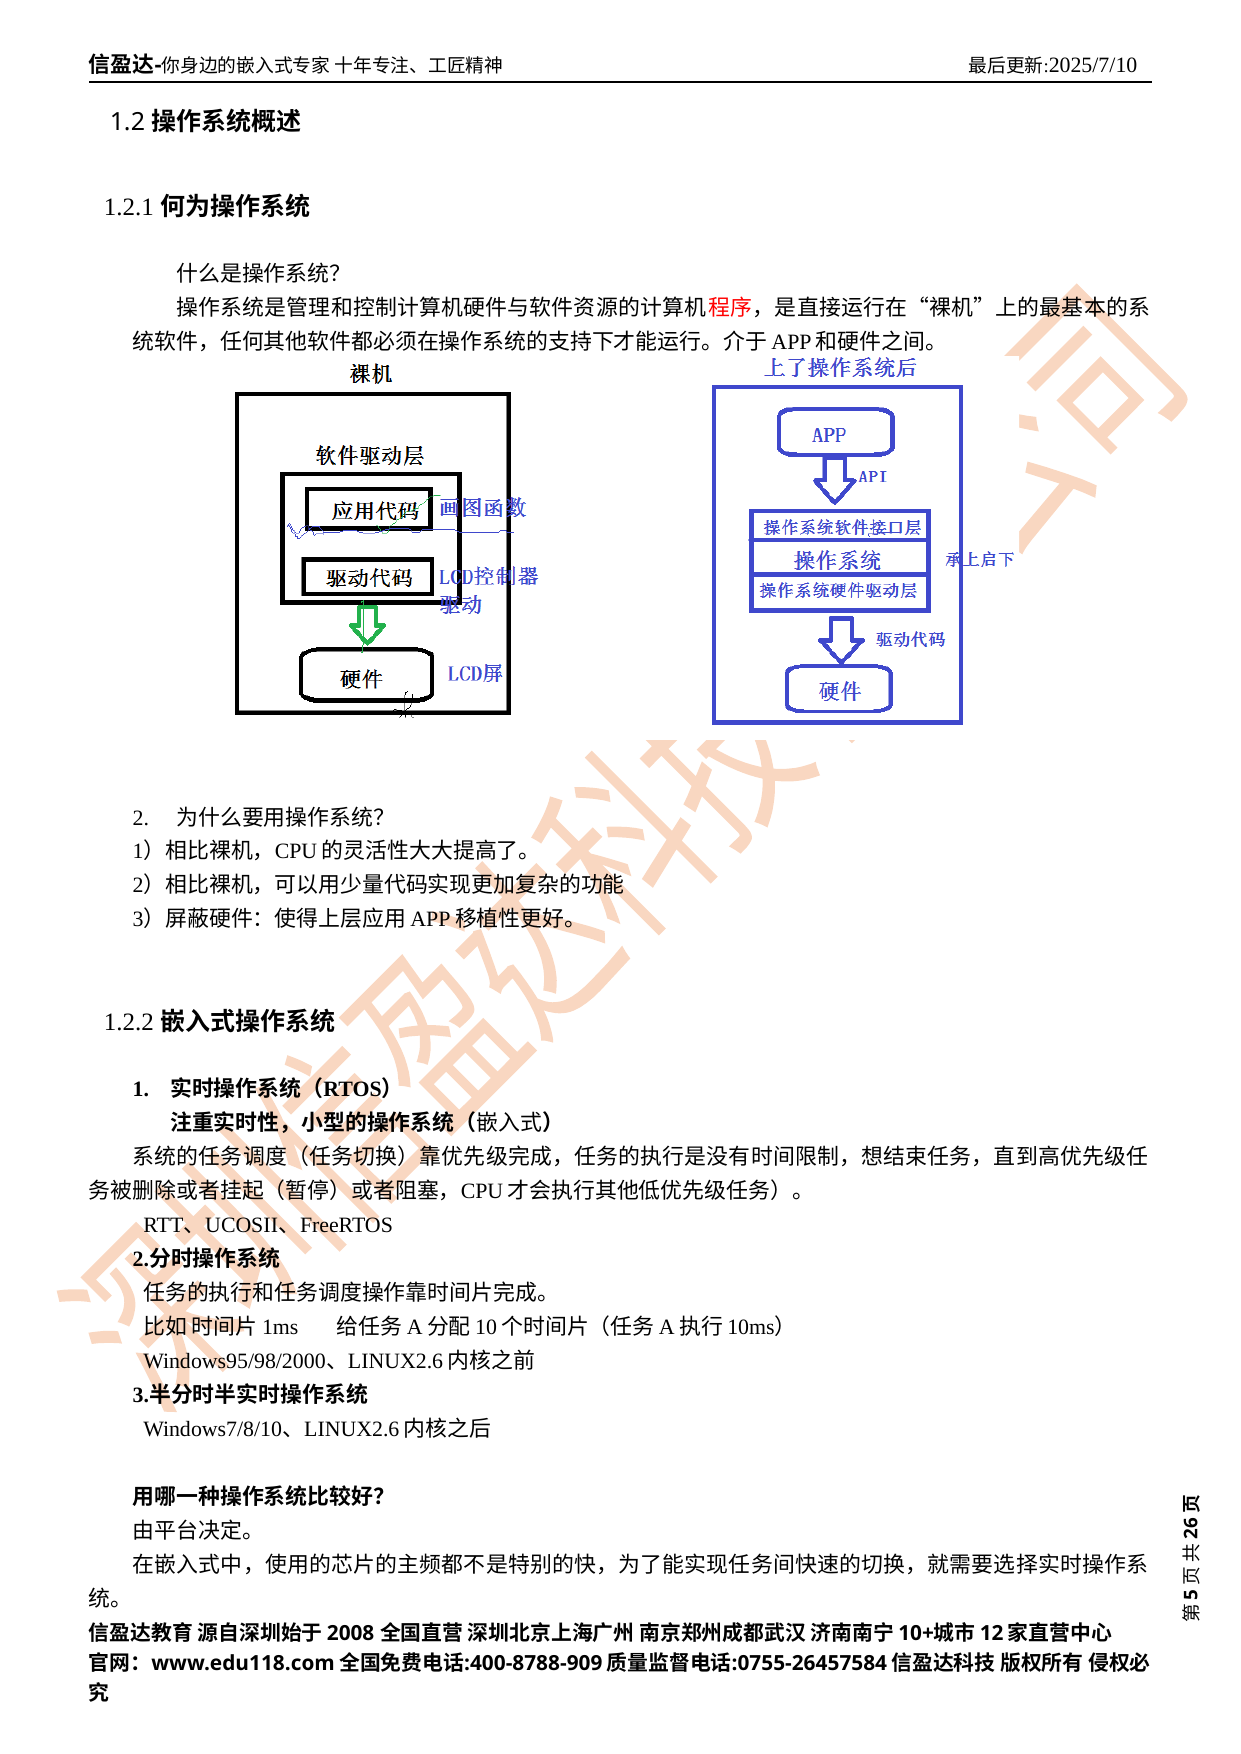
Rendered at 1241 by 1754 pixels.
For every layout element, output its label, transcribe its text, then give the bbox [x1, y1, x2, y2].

subtitle 何为操作系统 [61, 170, 1152, 238]
list 在嵌入式中，使用的芯片的主频都不是特别的快，为了能实现任务间快速的切换，就需要选择实时操作系统。 [89, 1545, 1152, 1613]
subtitle 操作系统概述 [89, 85, 1152, 153]
text 操作系统是管理和控制计算机硬件与软件资源的计算机程序，是直接运行在“裸机”上的最基本的系统软件，任何其他软件都必须在操作系统的支持下才能运行。介于APP和硬件之间。 [132, 289, 1152, 357]
text 系统的任务调度（任务切换）靠优先级完成，任务的执行是没有时间限制，想结束任务，直到高优先级任务被删除或者挂起（暂停）或者阻塞，CPU才会执行其他低优先级任务）。 [89, 1138, 1152, 1206]
subtitle 嵌入式操作系统 [61, 985, 1152, 1053]
list 实时操作系统（RTOS） [132, 1070, 1152, 1104]
list 相比裸机，可以用少量代码实现更加复杂的功能 [89, 866, 1152, 900]
list 用哪一种操作系统比较好？ [88, 1477, 1152, 1511]
list 为什么要用操作系统？ [89, 798, 1152, 832]
list 任务的执行和任务调度操作靠时间片完成。 [99, 1274, 1152, 1308]
list 由平台决定。 [89, 1511, 1152, 1545]
text 什么是操作系统？ [132, 255, 1152, 289]
list 屏蔽硬件：使得上层应用APP移植性更好。 [89, 900, 1152, 934]
picture [221, 356, 1020, 740]
text 2.分时操作系统 [89, 1240, 1152, 1274]
list Windows95/98/2000、LINUX2.6内核之前 [99, 1342, 1152, 1376]
text 3.半分时半实时操作系统 [89, 1376, 1152, 1409]
list 比如 时间片1ms 给任务A分配10个时间片（任务A执行10ms） [99, 1308, 1152, 1342]
list RTT、UCOSII、FreeRTOS [99, 1206, 1152, 1240]
list 相比裸机，CPU的灵活性大大提高了。 [89, 832, 1152, 866]
list Windows7/8/10、LINUX2.6内核之后 [99, 1409, 1152, 1443]
list 注重实时性，小型的操作系统（嵌入式） [170, 1104, 1152, 1138]
